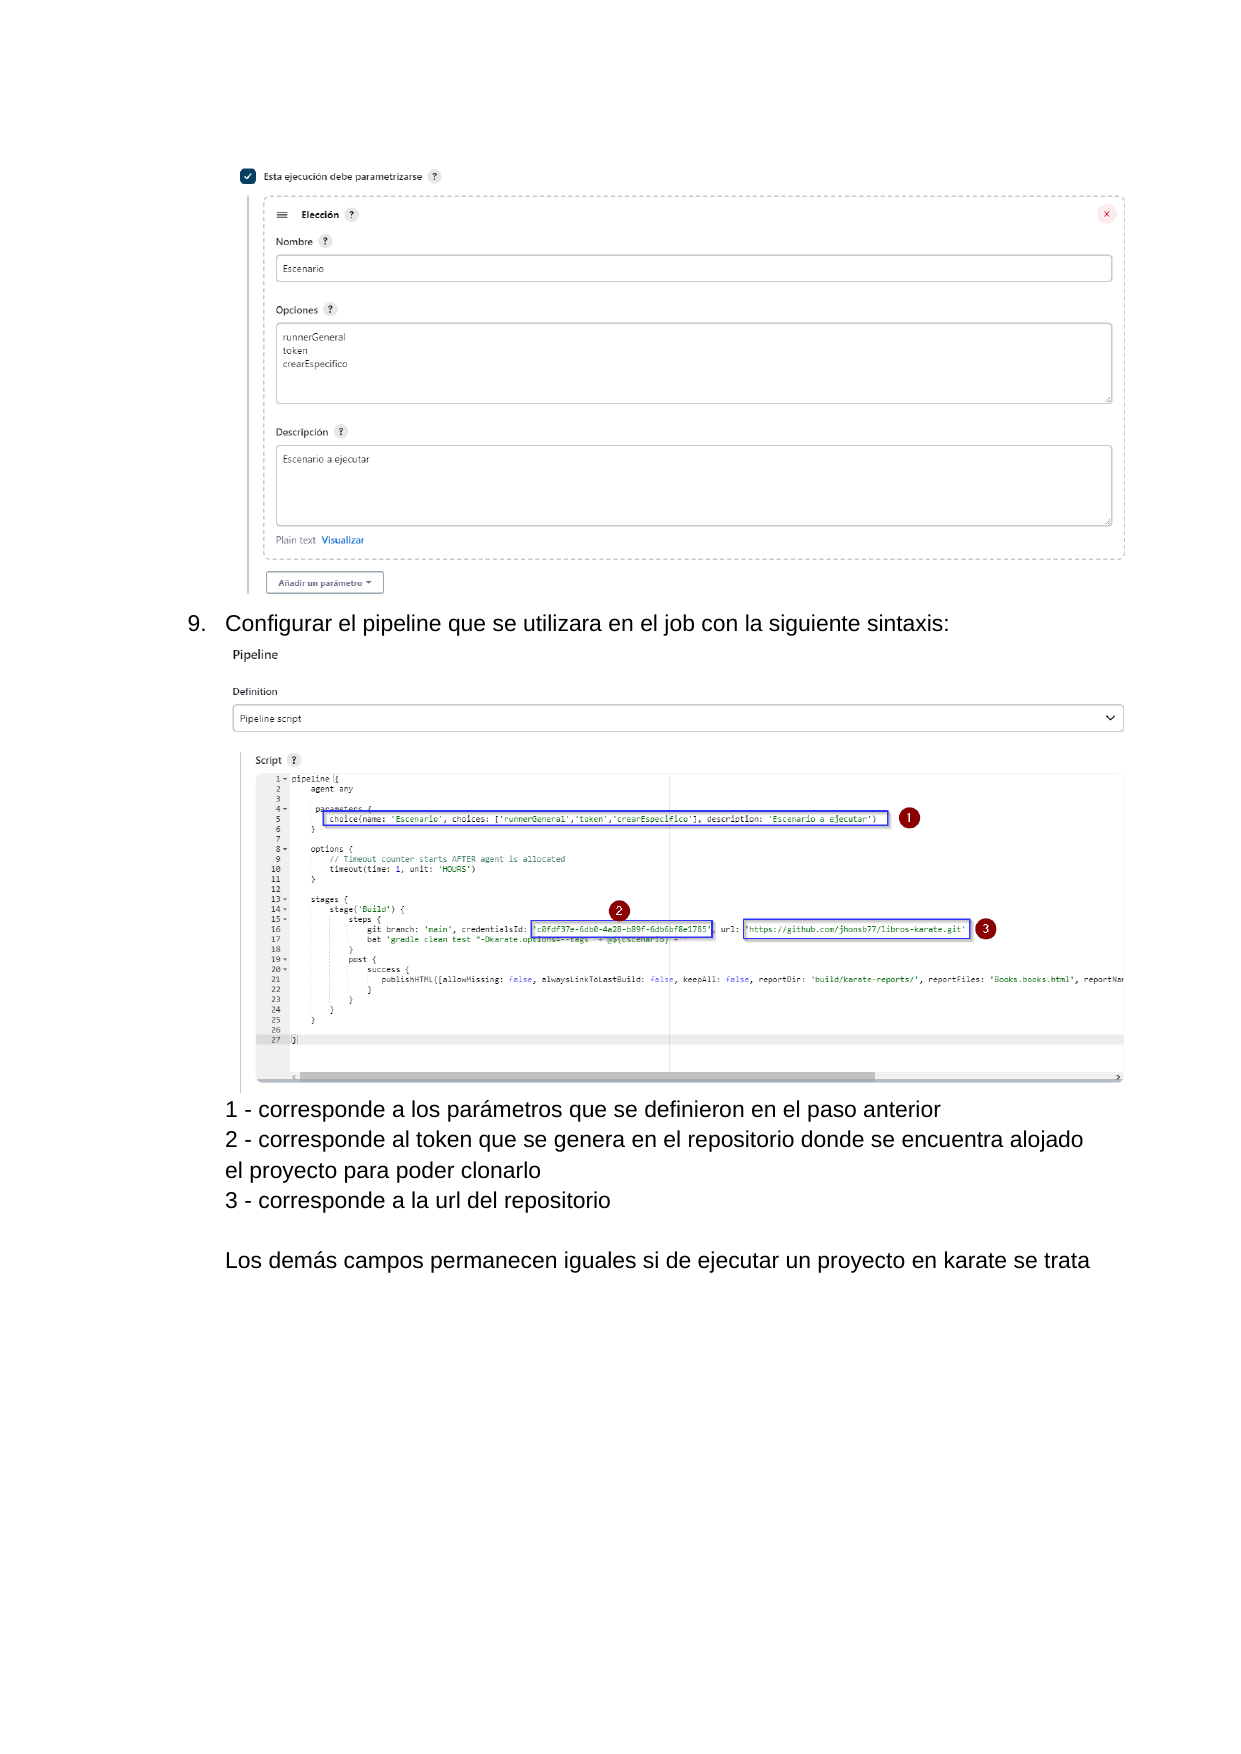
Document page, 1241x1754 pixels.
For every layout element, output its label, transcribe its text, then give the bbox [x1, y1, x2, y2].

picture [225, 150, 1166, 607]
text Los demás campos permanecen iguales si de ejecutar un proyecto en karate se trata [225, 1247, 1090, 1274]
text 3 - corresponde a la url del repositorio [225, 1187, 1090, 1213]
list Configurar el pipeline que se utilizara en el job con la siguiente sintaxis: [187, 610, 1090, 636]
text 1 - corresponde a los parámetros que se definieron en el paso anterior [225, 1096, 1090, 1123]
picture [225, 640, 1166, 1093]
text 2 - corresponde al token que se genera en el repositorio donde se encuentra alojado el proyecto para poder clonarlo [225, 1126, 1090, 1183]
